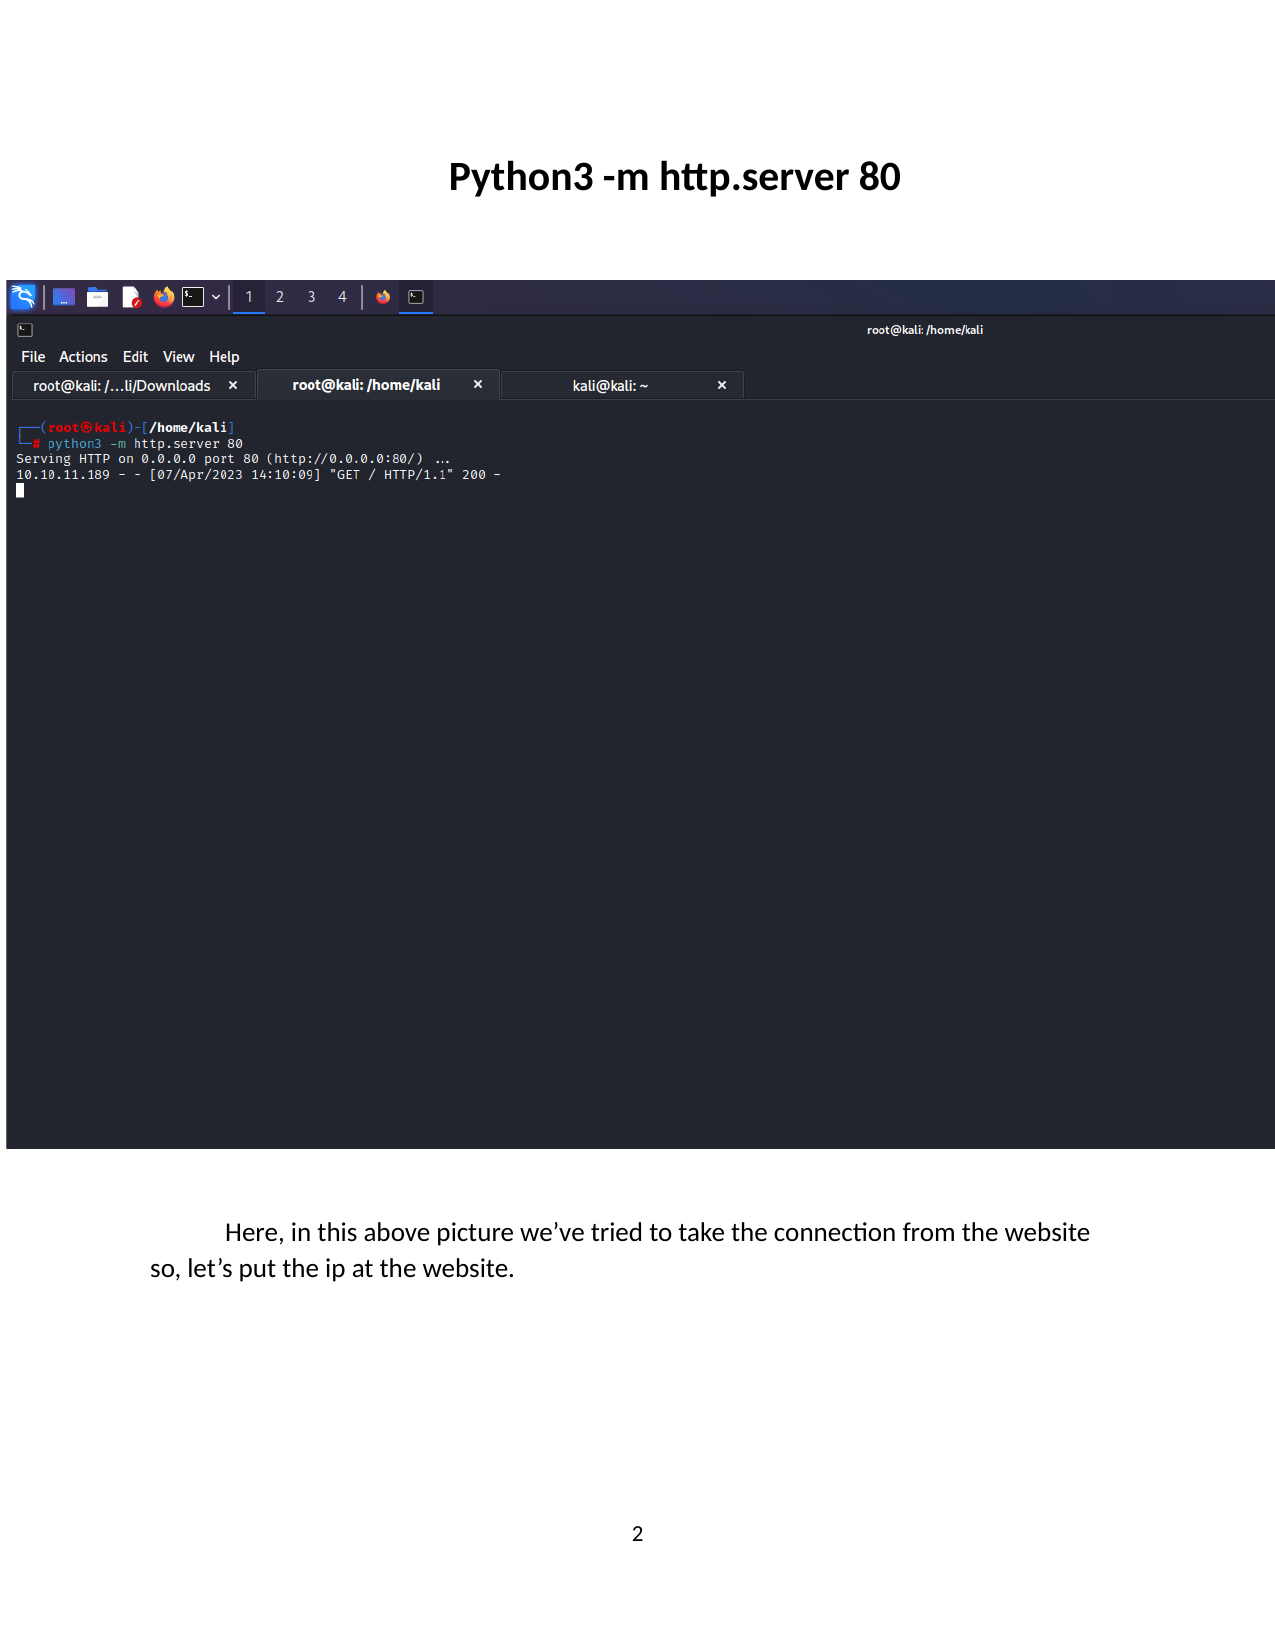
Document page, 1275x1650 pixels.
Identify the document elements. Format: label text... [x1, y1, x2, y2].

text Python3 -m http.server 80 [150, 150, 1125, 201]
text Here, in this above picture we’ve tried to take the connection from the website so, let’s put the ip at the website. [150, 1215, 1125, 1284]
picture [6, 280, 1275, 1149]
